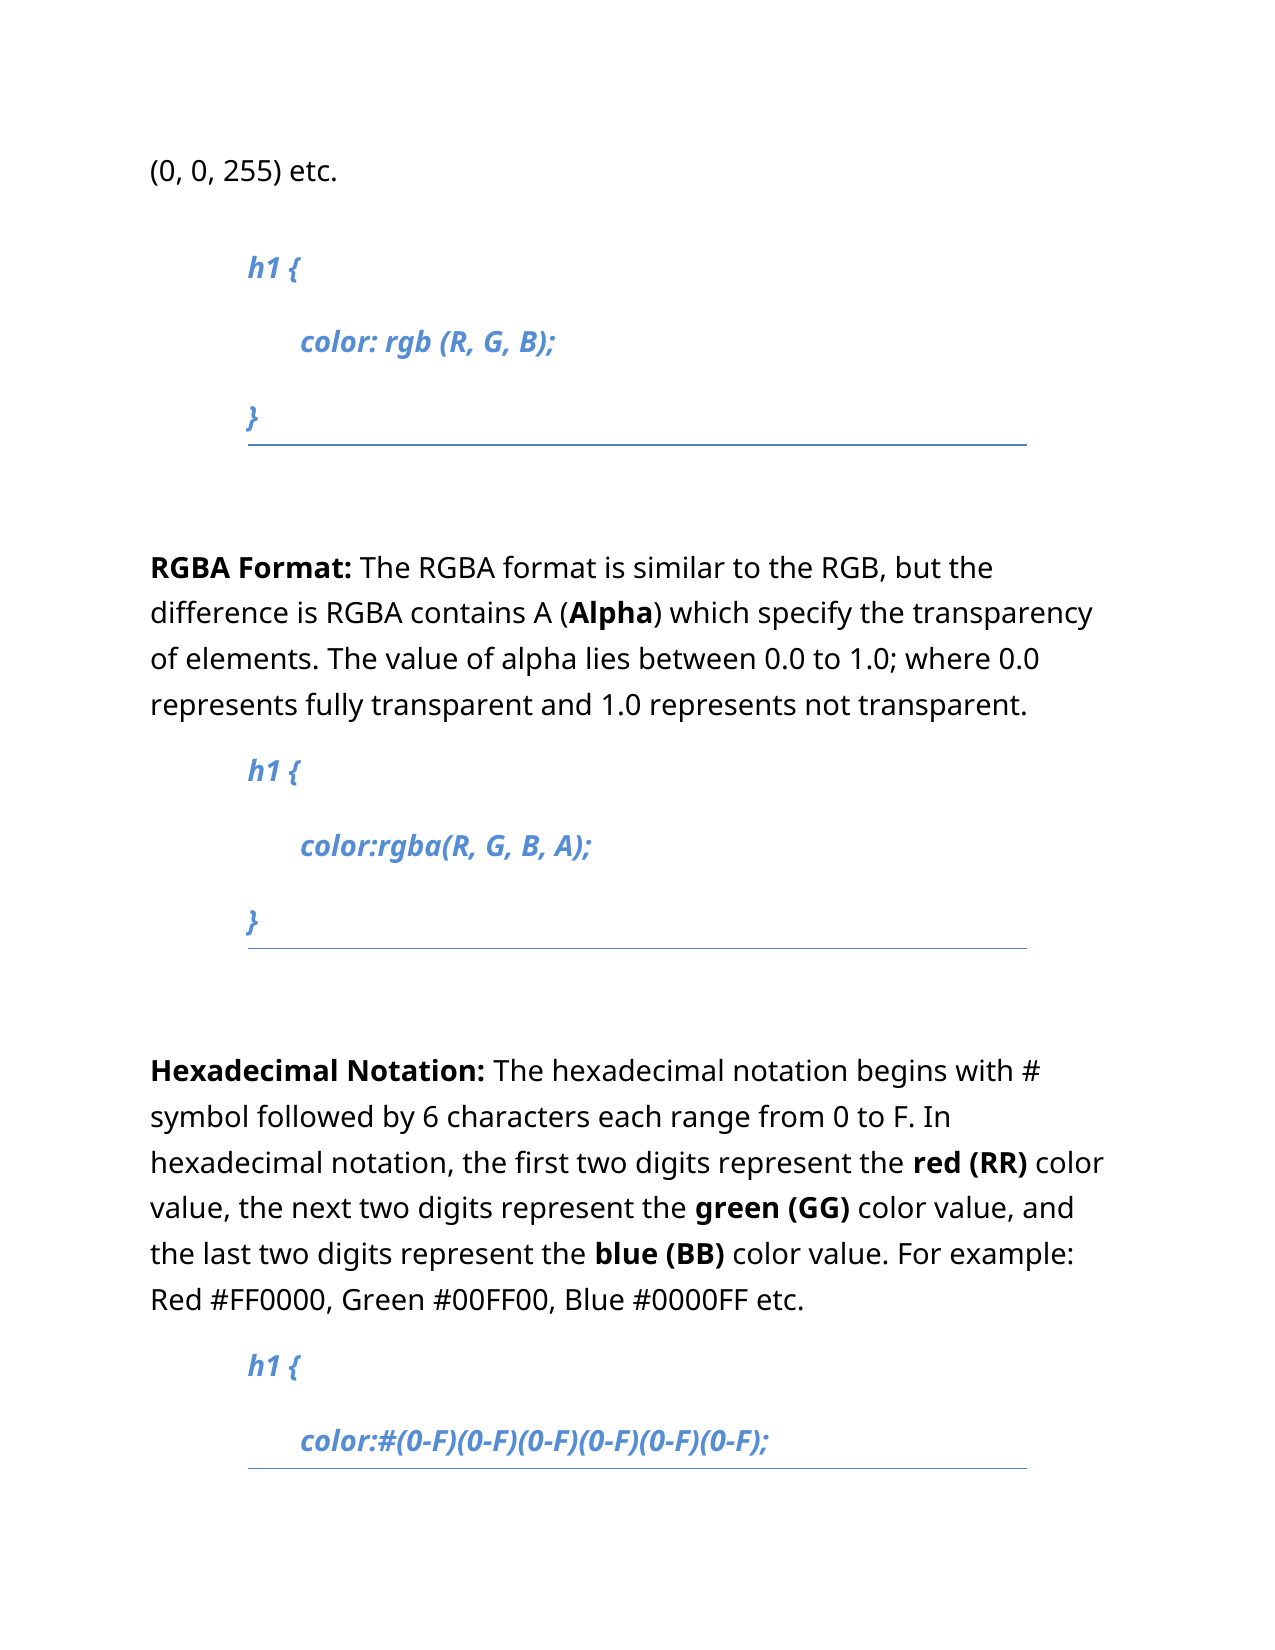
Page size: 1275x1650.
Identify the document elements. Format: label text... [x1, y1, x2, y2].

text RGBA Format: The RGBA format is similar to the RGB, but the difference is RGBA contains A (Alpha) which specify the transparency of elements. The value of alpha lies between 0.0 to 1.0; where 0.0 represents fully transparent and 1.0 represents not transparent. [150, 547, 1125, 724]
text color:rgba(R, G, B, A); [247, 825, 1027, 865]
text color:#(0-F)(0-F)(0-F)(0-F)(0-F)(0-F); [247, 1420, 1027, 1469]
text h1 { [247, 247, 1027, 287]
text Hexadecimal Notation: The hexadecimal notation begins with # symbol followed by 6 characters each range from 0 to F. In hexadecimal notation, the first two digits represent the red (RR) color value, the next two digits represent the green (GG) color value, and the last two digits represent the blue (BB) color value. For example: Red #FF0000, Green #00FF00, Blue #0000FF etc. [150, 1051, 1125, 1318]
text color: rgb (R, G, B); [247, 322, 1027, 361]
text h1 { [247, 1345, 1027, 1385]
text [150, 150, 1125, 218]
text } [247, 900, 1027, 949]
text h1 { [247, 750, 1027, 790]
text } [247, 396, 1027, 446]
